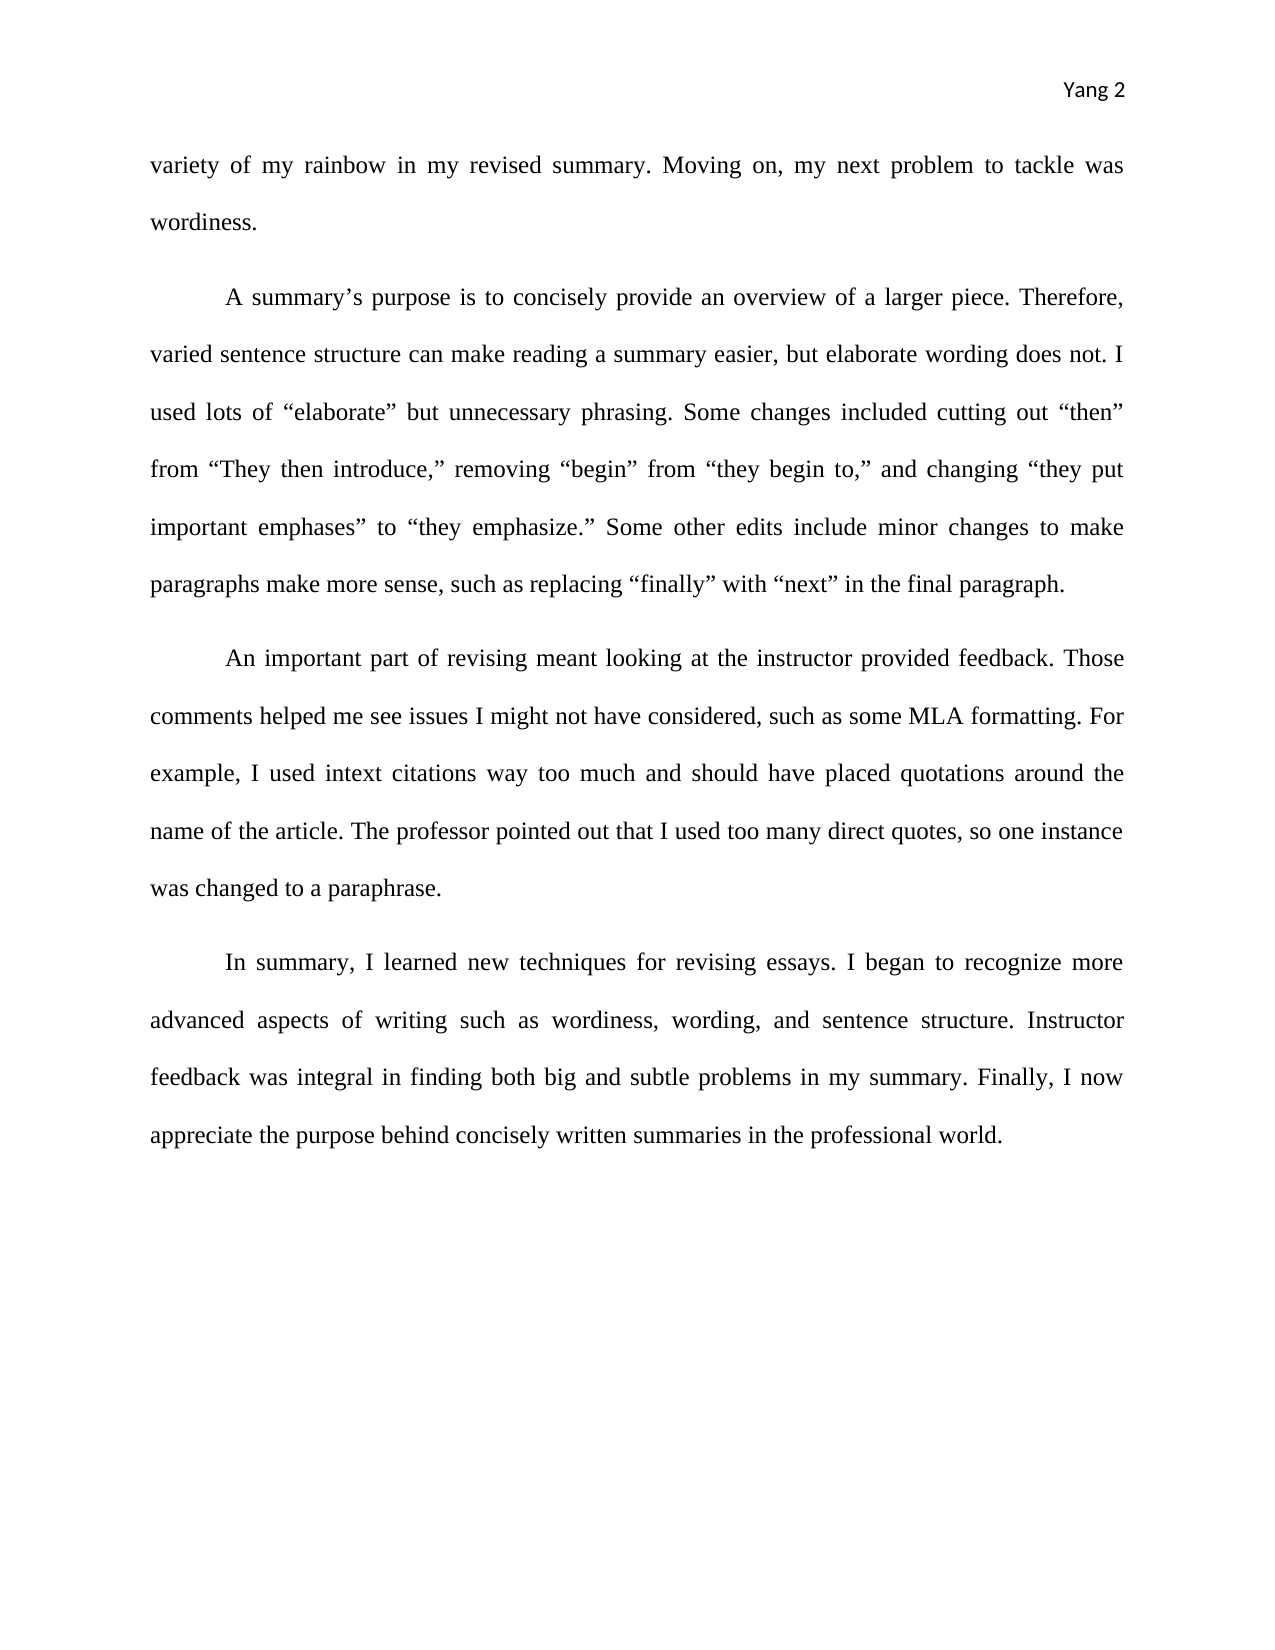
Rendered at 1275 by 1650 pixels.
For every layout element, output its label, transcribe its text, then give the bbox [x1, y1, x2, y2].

text A summary’s purpose is to concisely provide an overview of a larger piece. Therefore, varied sentence structure can make reading a summary easier, but elaborate wording does not. I used lots of “elaborate” but unnecessary phrasing. Some changes included cutting out “then” from “They then introduce,” removing “begin” from “they begin to,” and changing “they put important emphases” to “they emphasize.” Some other edits include minor changes to make paragraphs make more sense, such as replacing “finally” with “next” in the final paragraph. [150, 282, 1125, 598]
text An important part of revising meant looking at the instructor provided feedback. Those comments helped me see issues I might not have considered, such as some MLA formatting. For example, I used intext citations way too much and should have placed quotations around the name of the article. The professor pointed out that I used too many direct quotes, so one instance was changed to a paraphrase. [150, 643, 1125, 902]
text In summary, I learned new techniques for revising essays. I began to recognize more advanced aspects of writing such as wordiness, wording, and sentence structure. Instructor feedback was integral in finding both big and subtle problems in my summary. Finally, I now appreciate the purpose behind concisely written summaries in the professional world. [150, 947, 1125, 1149]
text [150, 150, 1125, 236]
